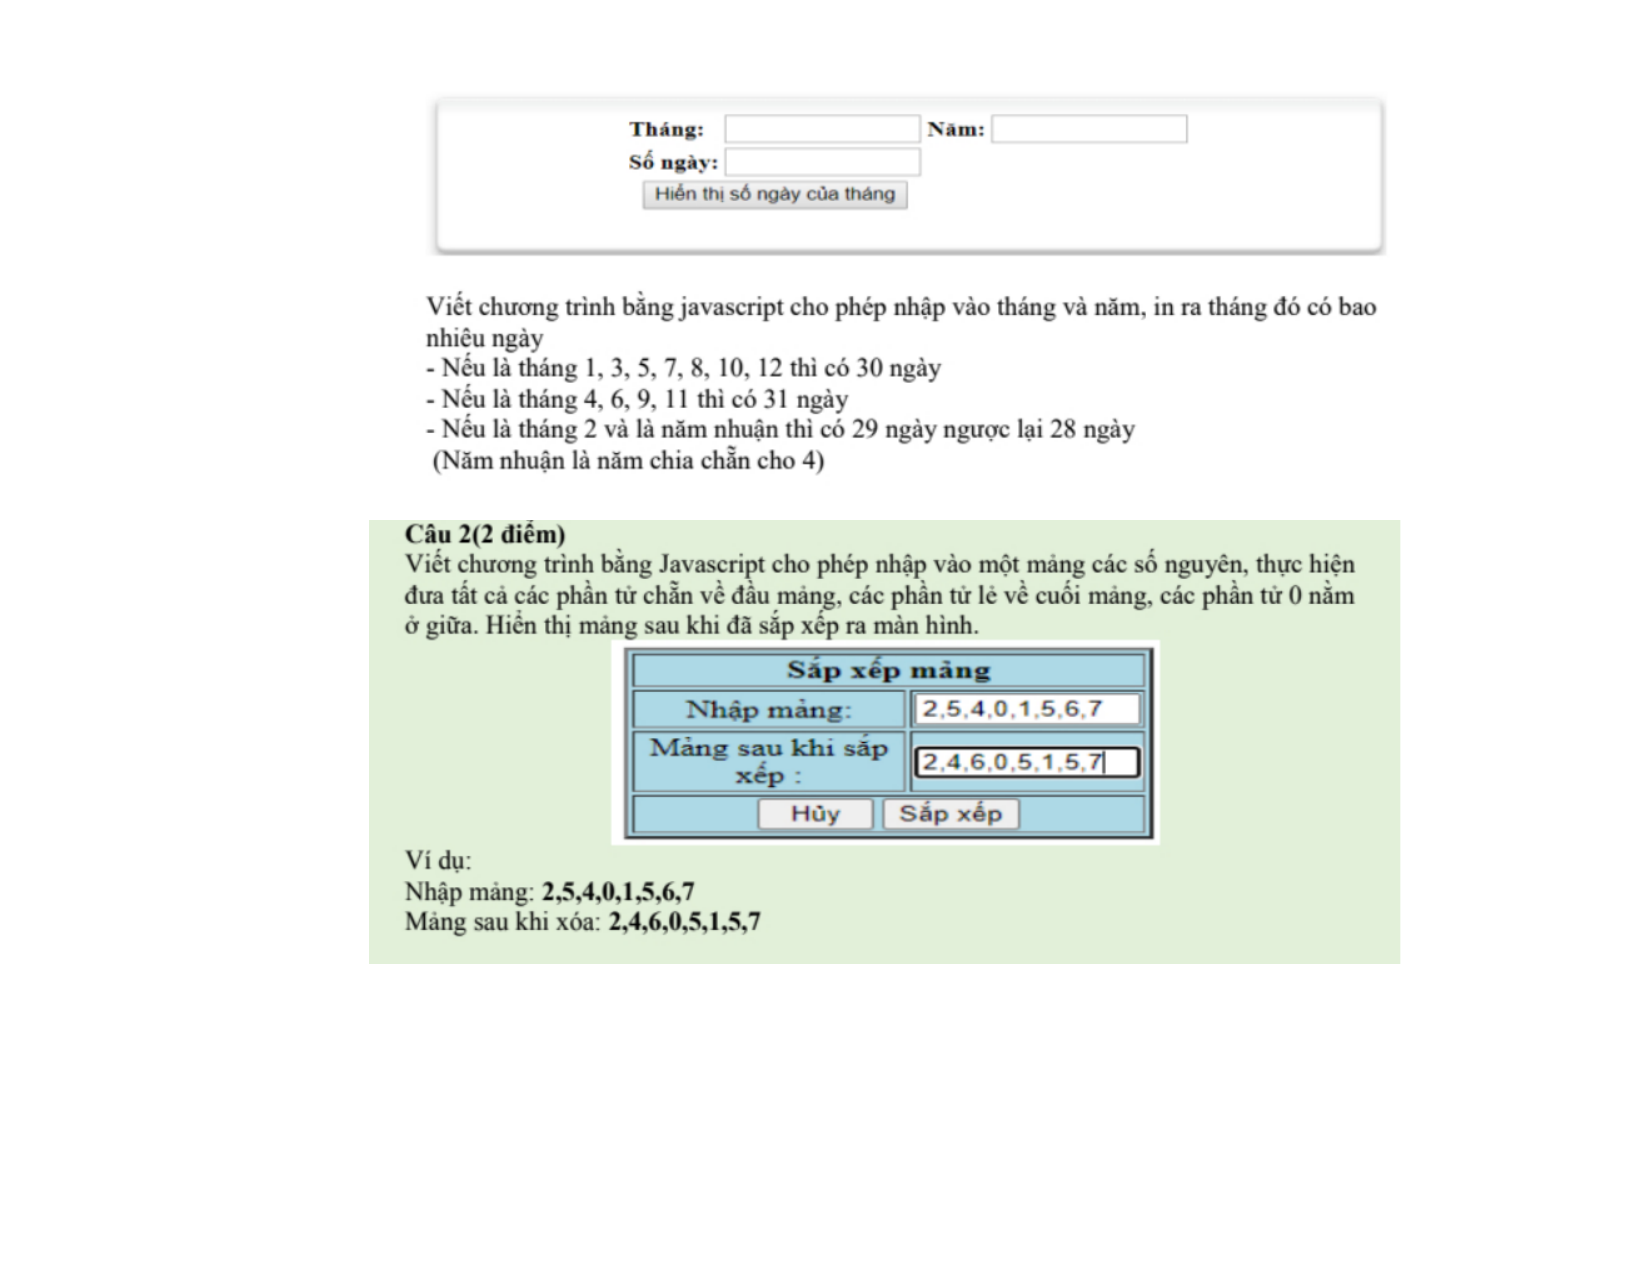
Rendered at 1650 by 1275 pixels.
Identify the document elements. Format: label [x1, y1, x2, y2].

picture [369, 520, 1401, 964]
picture [369, 59, 1420, 502]
